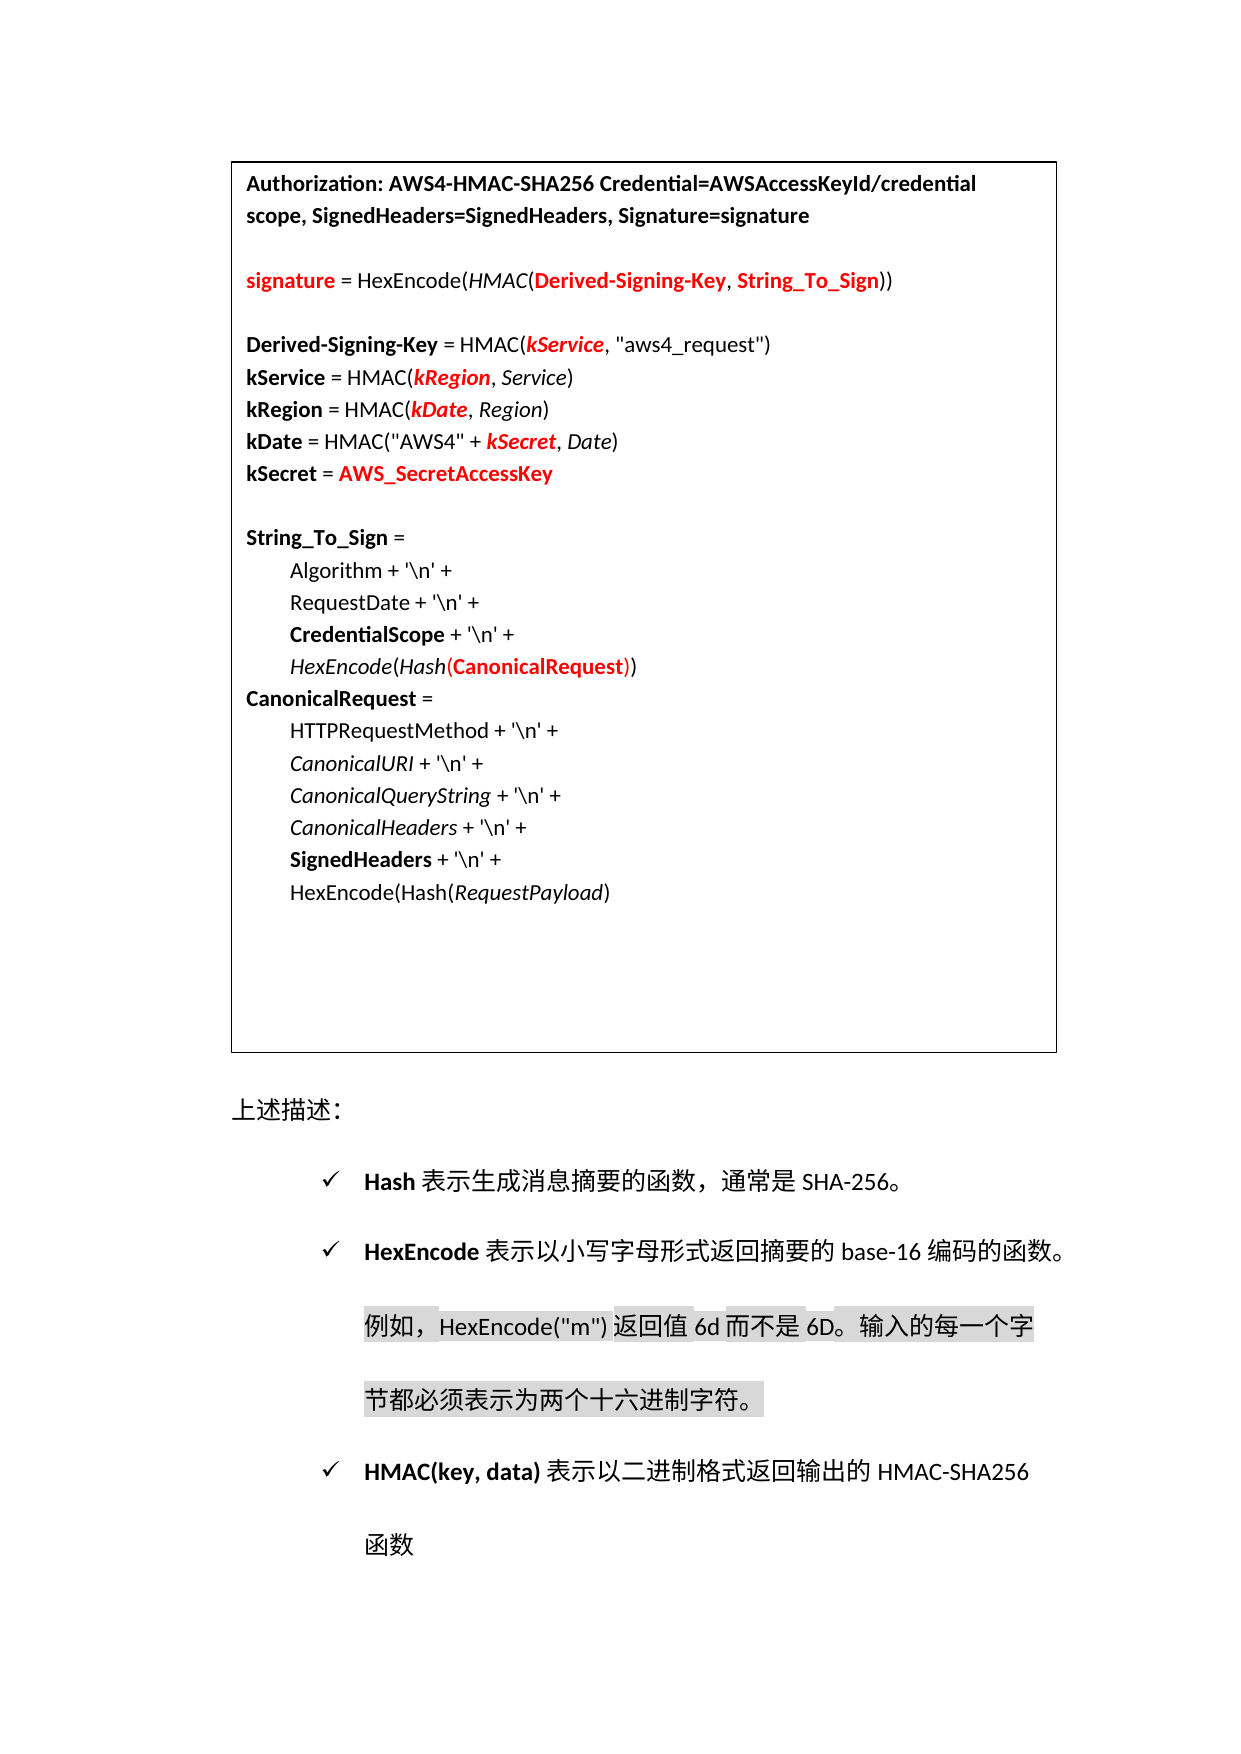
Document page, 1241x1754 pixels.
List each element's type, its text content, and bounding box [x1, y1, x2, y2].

list HMAC(key, data) 表示以二进制格式返回输出的 HMAC-SHA256 函数 [320, 1437, 1053, 1576]
list Hash 表示生成消息摘要的函数，通常是 SHA-256。 [320, 1147, 1053, 1212]
list 上述描述： [231, 1076, 1053, 1141]
list HexEncode 表示以小写字母形式返回摘要的 base-16 编码的函数。例如，HexEncode("m") 返回值 6d 而不是 6D。输入的每一个字节都必须表示为两个十六进制字符。 [320, 1217, 1053, 1431]
